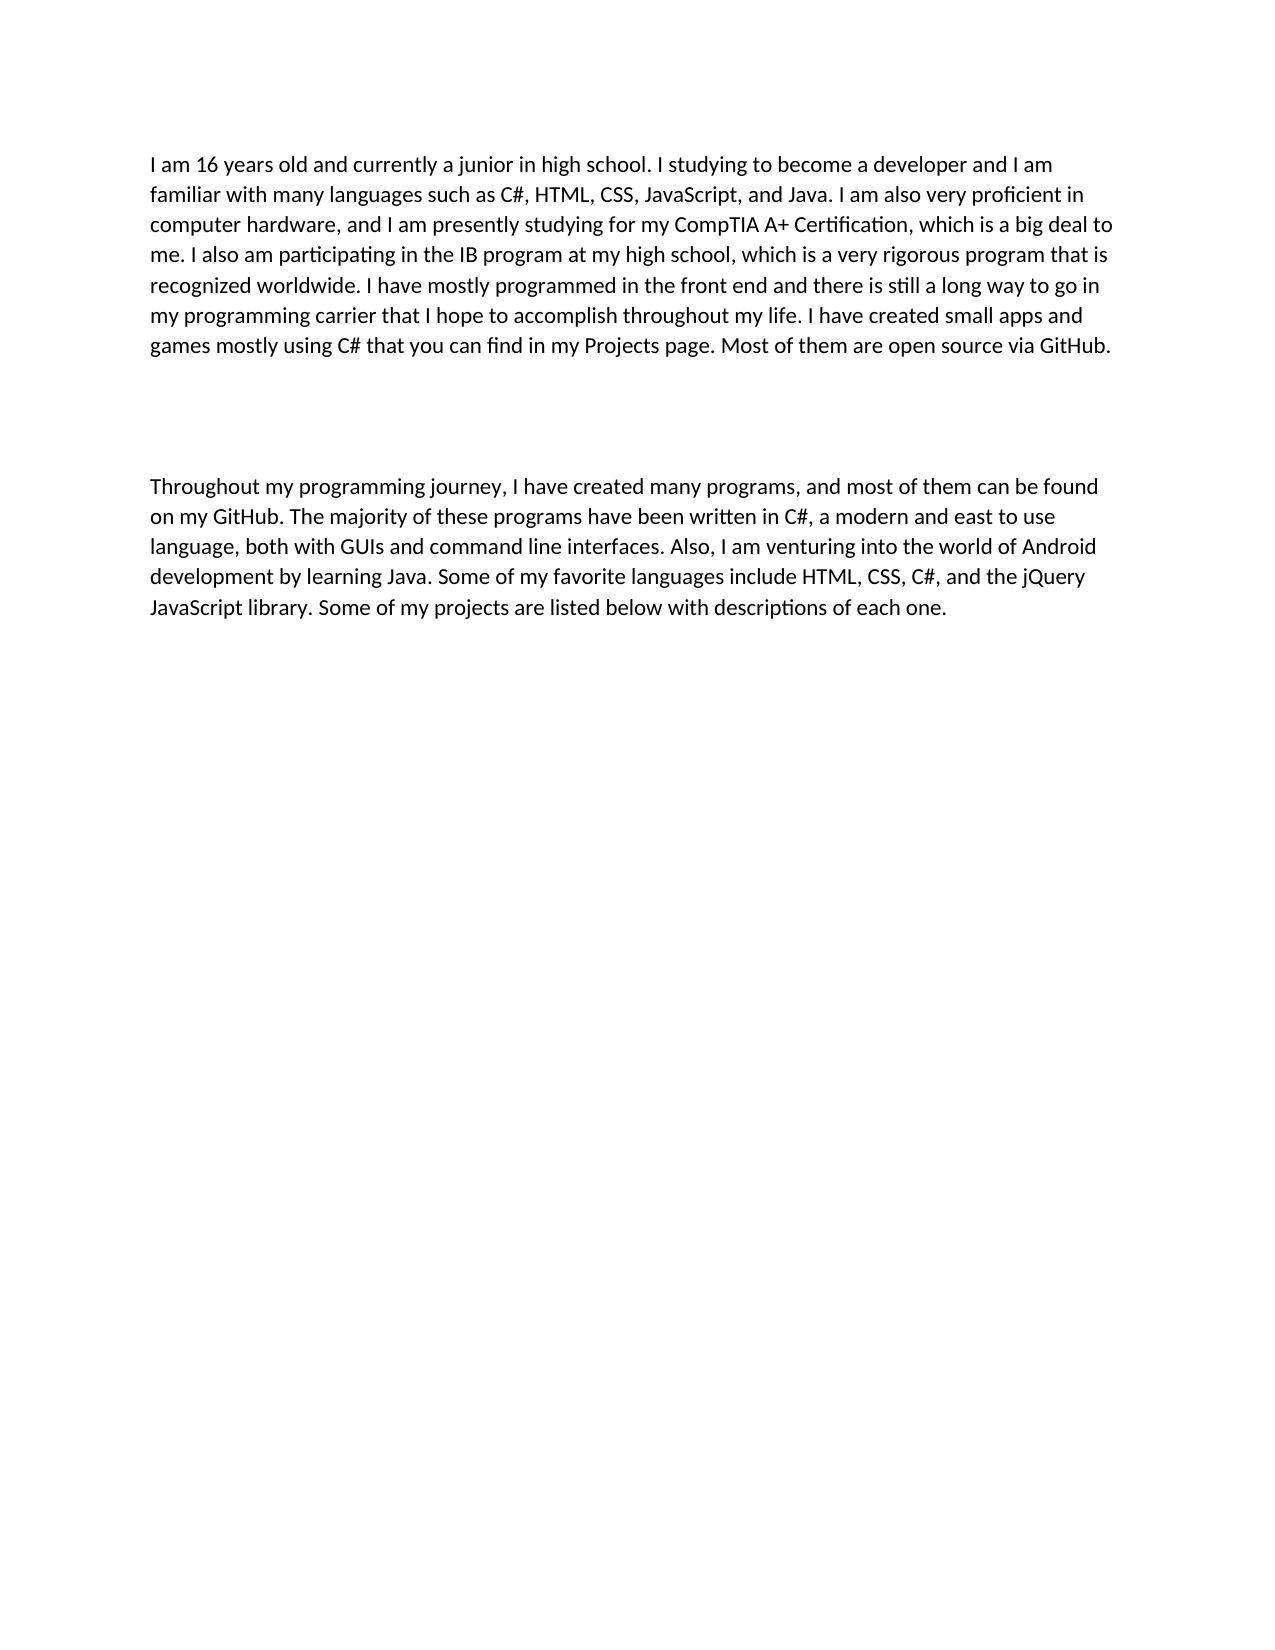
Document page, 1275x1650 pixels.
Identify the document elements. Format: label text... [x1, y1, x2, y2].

text I am 16 years old and currently a junior in high school. I studying to become a developer and I am familiar with many languages such as C#, HTML, CSS, JavaScript, and Java. I am also very proficient in computer hardware, and I am presently studying for my CompTIA A+ Certification, which is a big deal to me. I also am participating in the IB program at my high school, which is a very rigorous program that is recognized worldwide. I have mostly programmed in the front end and there is still a long way to go in my programming carrier that I hope to accomplish throughout my life. I have created small apps and games mostly using C# that you can find in my Projects page. Most of them are open source via GitHub. [150, 150, 1125, 359]
text Throughout my programming journey, I have created many programs, and most of them can be found on my GitHub. The majority of these programs have been written in C#, a modern and east to use language, both with GUIs and command line interfaces. Also, I am venturing into the world of Android development by learning Java. Some of my favorite languages include HTML, CSS, C#, and the jQuery JavaScript library. Some of my projects are listed below with descriptions of each one. [150, 472, 1125, 621]
